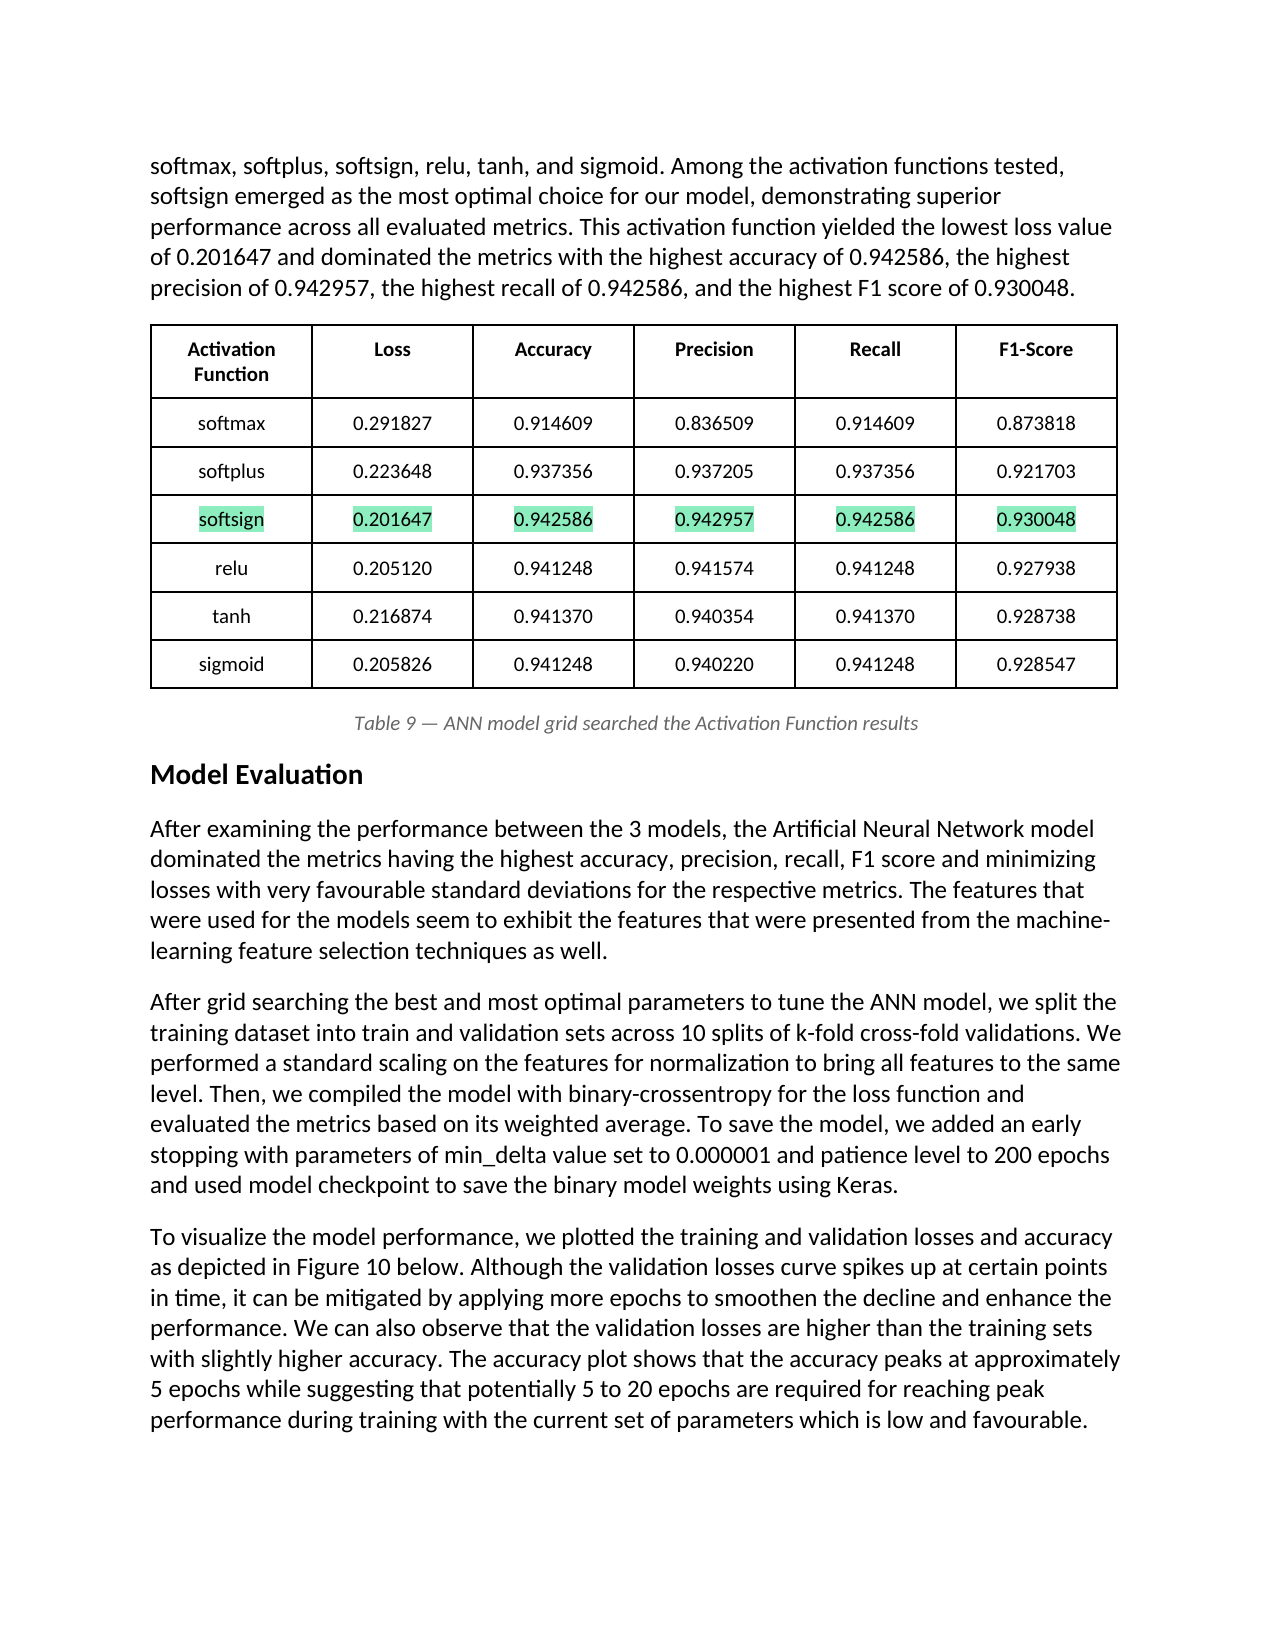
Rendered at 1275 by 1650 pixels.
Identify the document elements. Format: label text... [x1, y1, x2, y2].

table_cell 0.941248 [796, 641, 955, 687]
table_cell 0.223648 [313, 448, 472, 494]
table_header Recall [796, 326, 955, 397]
table_cell tanh [152, 593, 311, 639]
table_header Activation Function [152, 326, 311, 397]
table_header Loss [313, 326, 472, 397]
table_cell 0.941248 [474, 544, 633, 591]
table_cell 0.201647 [313, 496, 472, 542]
table_cell 0.216874 [313, 593, 472, 639]
table_cell 0.941248 [474, 641, 633, 687]
table_cell softplus [152, 448, 311, 494]
table_cell softmax [152, 399, 311, 446]
table_cell 0.927938 [957, 544, 1116, 591]
table_header Precision [635, 326, 794, 397]
table_cell sigmoid [152, 641, 311, 687]
table_cell 0.205826 [313, 641, 472, 687]
table_cell 0.937356 [474, 448, 633, 494]
table_cell 0.942586 [796, 496, 955, 542]
table_cell 0.937205 [635, 448, 794, 494]
table_cell 0.942957 [635, 496, 794, 542]
subtitle Model Evaluation [150, 756, 1125, 792]
text Table 9 — ANN model grid searched the Activation Function results [150, 710, 1125, 736]
table_cell 0.942586 [474, 496, 633, 542]
table_cell 0.941248 [796, 544, 955, 591]
table_header F1-Score [957, 326, 1116, 397]
table_cell 0.836509 [635, 399, 794, 446]
table_cell 0.940220 [635, 641, 794, 687]
table_header Accuracy [474, 326, 633, 397]
table_cell 0.928738 [957, 593, 1116, 639]
table_cell 0.928547 [957, 641, 1116, 687]
table_cell relu [152, 544, 311, 591]
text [150, 150, 1125, 303]
table_cell 0.291827 [313, 399, 472, 446]
table_cell 0.940354 [635, 593, 794, 639]
table_cell 0.914609 [474, 399, 633, 446]
text After grid searching the best and most optimal parameters to tune the ANN model, we split the training dataset into train and validation sets across 10 splits of k-fold cross-fold validations. We performed a standard scaling on the features for normalization to bring all features to the same level. Then, we compiled the model with binary-crossentropy for the loss function and evaluated the metrics based on its weighted average. To save the model, we added an early stopping with parameters of min_delta value set to 0.000001 and patience level to 200 epochs and used model checkpoint to save the binary model weights using Keras. [150, 986, 1125, 1200]
table_cell 0.930048 [957, 496, 1116, 542]
table_cell 0.205120 [313, 544, 472, 591]
text To visualize the model performance, we plotted the training and validation losses and accuracy as depicted in Figure 10 below. Although the validation losses curve spikes up at certain points in time, it can be mitigated by applying more epochs to smoothen the decline and enhance the performance. We can also observe that the validation losses are higher than the training sets with slightly higher accuracy. The accuracy plot shows that the accuracy peaks at approximately 5 epochs while suggesting that potentially 5 to 20 epochs are required for reaching peak performance during training with the current set of parameters which is low and favourable. [150, 1221, 1125, 1434]
table_cell softsign [152, 496, 311, 542]
table_cell 0.941370 [796, 593, 955, 639]
table_cell 0.941574 [635, 544, 794, 591]
text After examining the performance between the 3 models, the Artificial Neural Network model dominated the metrics having the highest accuracy, precision, recall, F1 score and minimizing losses with very favourable standard deviations for the respective metrics. The features that were used for the models seem to exhibit the features that were presented from the machine-learning feature selection techniques as well. [150, 813, 1125, 965]
table_cell 0.873818 [957, 399, 1116, 446]
table_cell 0.937356 [796, 448, 955, 494]
table_cell 0.941370 [474, 593, 633, 639]
table_cell 0.914609 [796, 399, 955, 446]
table_cell 0.921703 [957, 448, 1116, 494]
